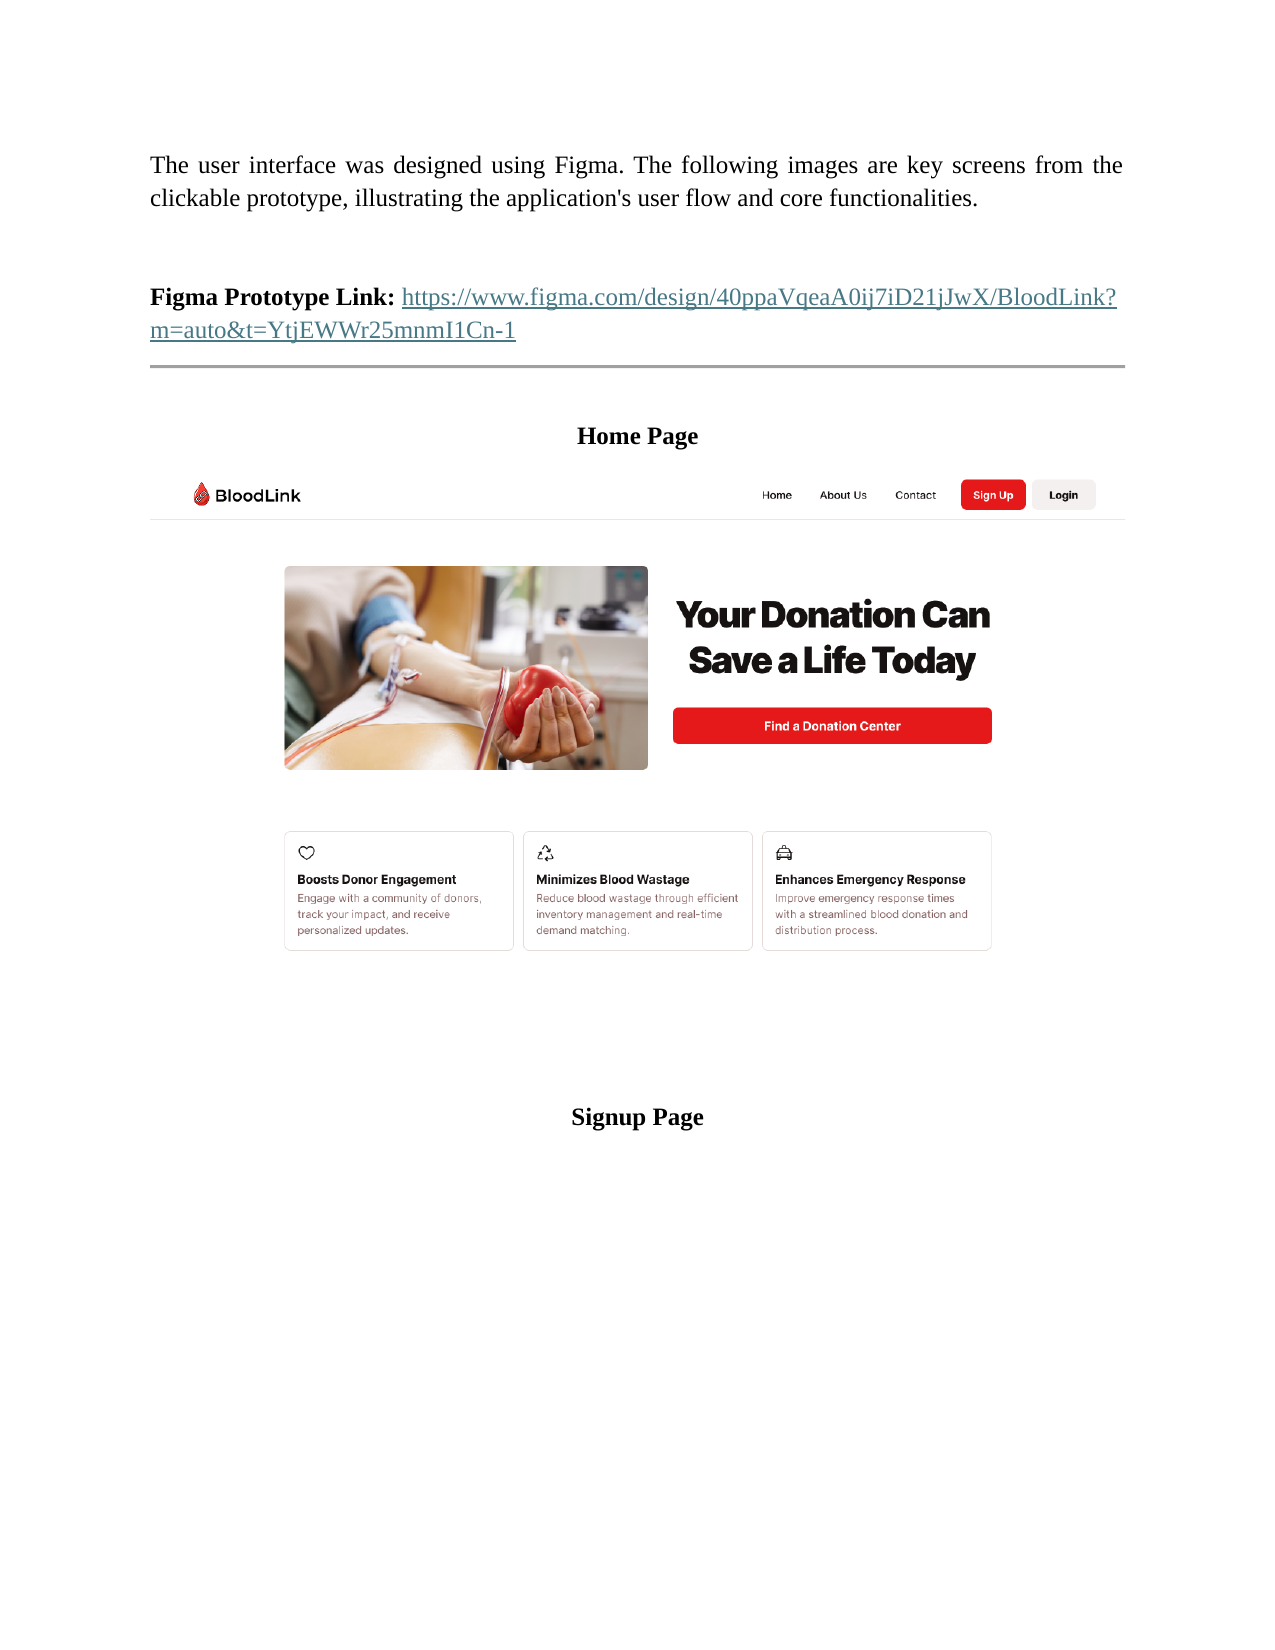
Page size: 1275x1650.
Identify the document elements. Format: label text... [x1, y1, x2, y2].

text Home Page [150, 421, 1125, 450]
text The user interface was designed using Figma. The following images are key screens from the clickable prototype, illustrating the application's user flow and core functionalities. [150, 150, 1125, 212]
picture [150, 470, 1125, 1080]
text Signup Page [150, 1102, 1125, 1131]
text Figma Prototype Link: https://www.figma.com/design/40ppaVqeaA0ij7iD21jJwX/BloodLink?m=auto&t=YtjEWWr25mnmI1Cn-1 [150, 282, 1125, 344]
